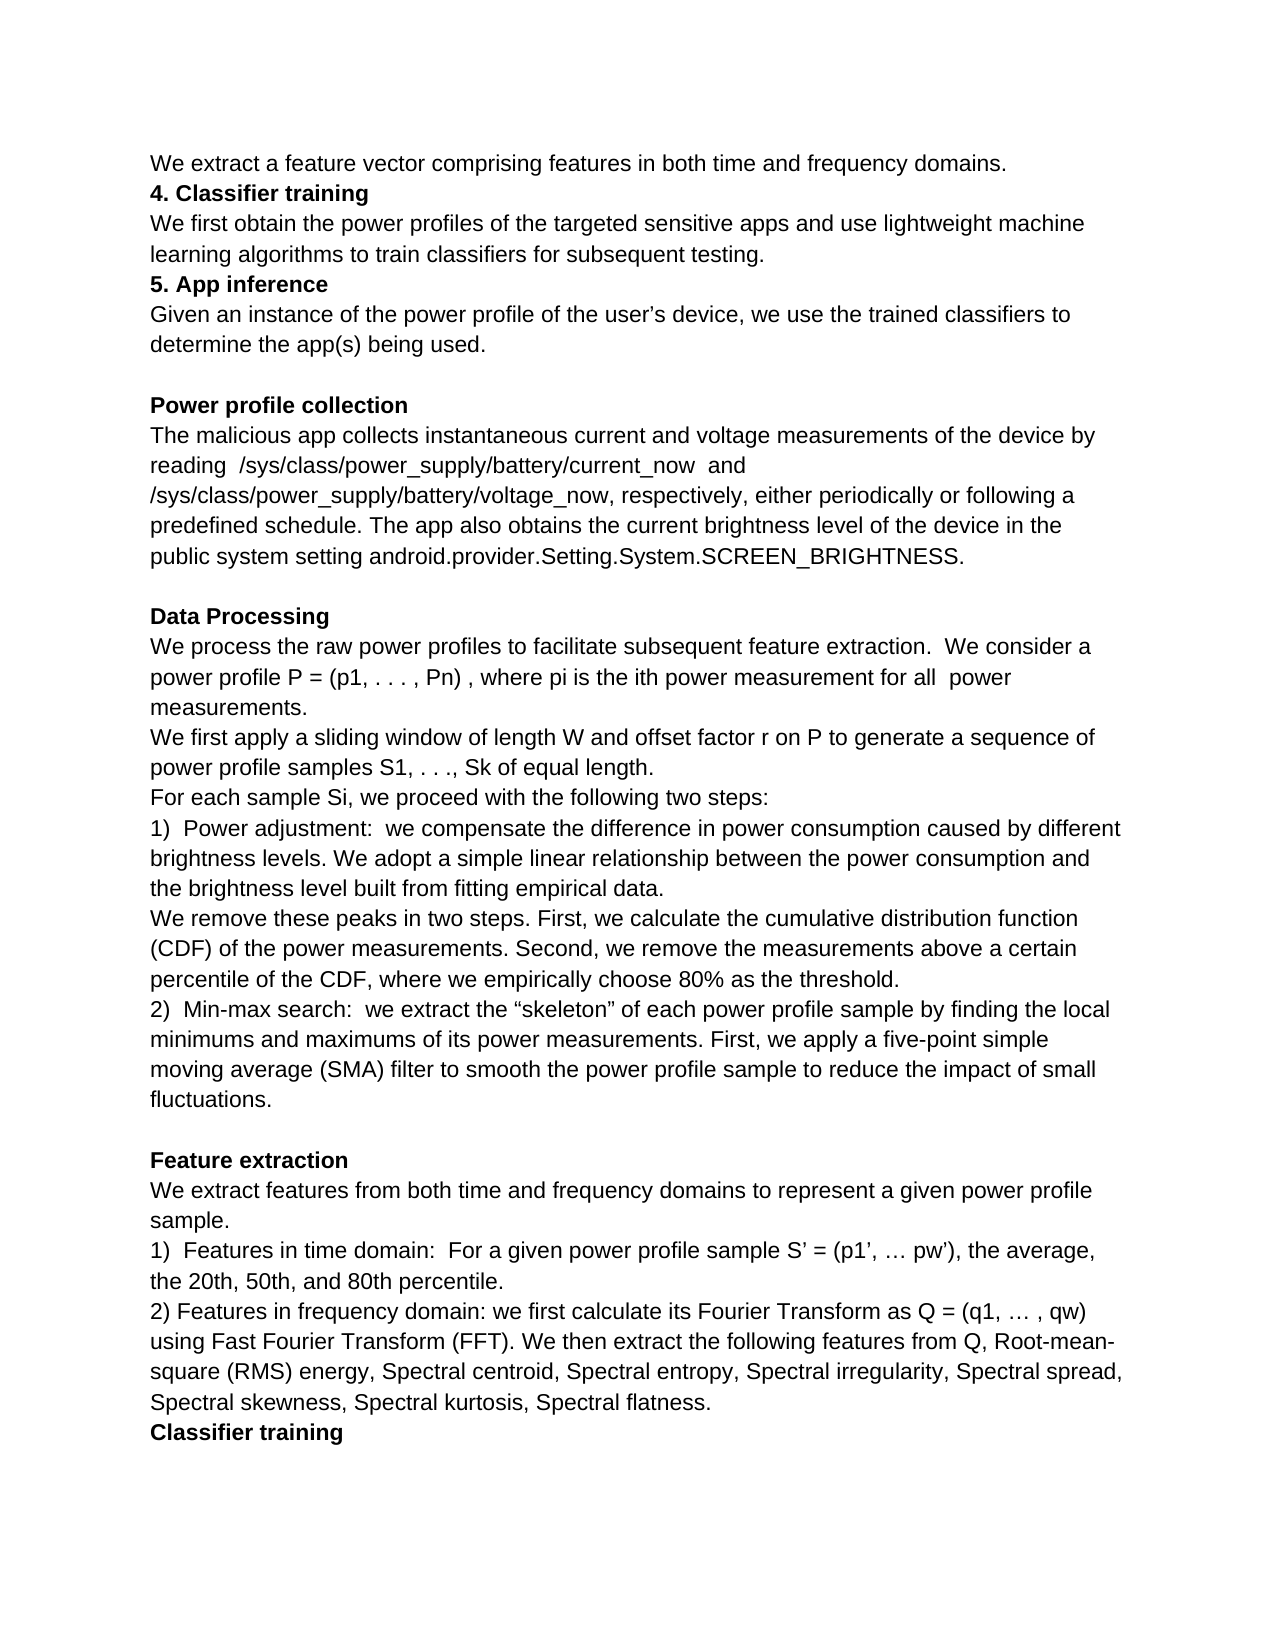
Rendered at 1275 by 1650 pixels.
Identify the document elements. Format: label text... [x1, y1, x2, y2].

text Given an instance of the power profile of the user’s device, we use the trained classifiers to determine the app(s) being used. [150, 301, 1125, 358]
text 4. Classifier training [150, 180, 1125, 207]
text Power profile collection [150, 392, 1125, 418]
text 1) Features in time domain: For a given power profile sample S’ = (p1’, … pw’), the average, the 20th, 50th, and 80th percentile. [150, 1237, 1125, 1294]
text We remove these peaks in two steps. First, we calculate the cumulative distribution function (CDF) of the power measurements. Second, we remove the measurements above a certain percentile of the CDF, where we empirically choose 80% as the threshold. [150, 905, 1125, 992]
text We extract features from both time and frequency domains to represent a given power profile sample. [150, 1177, 1125, 1234]
text Data Processing [150, 603, 1125, 629]
text 2) Features in frequency domain: we first calculate its Fourier Transform as Q = (q1, … , qw) using Fast Fourier Transform (FFT). We then extract the following features from Q, Root-mean-square (RMS) energy, Spectral centroid, Spectral entropy, Spectral irregularity, Spectral spread, Spectral skewness, Spectral kurtosis, Spectral flatness. [150, 1298, 1125, 1415]
text 1) Power adjustment: we compensate the difference in power consumption caused by different brightness levels. We adopt a simple linear relationship between the power consumption and the brightness level built from fitting empirical data. [150, 814, 1125, 901]
text We process the raw power profiles to facilitate subsequent feature extraction. We consider a power profile P = (p1, . . . , Pn) , where pi is the ith power measurement for all power measurements. [150, 633, 1125, 720]
text We first apply a sliding window of length W and offset factor r on P to generate a sequence of power profile samples S1, . . ., Sk of equal length. [150, 724, 1125, 781]
text Classifier training [150, 1419, 1125, 1445]
text 2) Min-max search: we extract the “skeleton” of each power profile sample by finding the local minimums and maximums of its power measurements. First, we apply a five-point simple moving average (SMA) filter to smooth the power profile sample to reduce the impact of small fluctuations. [150, 996, 1125, 1113]
text 5. App inference [150, 271, 1125, 297]
text We first obtain the power profiles of the targeted sensitive apps and use lightweight machine learning algorithms to train classifiers for subsequent testing. [150, 210, 1125, 267]
text For each sample Si, we proceed with the following two steps: [150, 784, 1125, 811]
text We extract a feature vector comprising features in both time and frequency domains. [150, 150, 1125, 176]
text The malicious app collects instantaneous current and voltage measurements of the device by reading /sys/class/power_supply/battery/current_now and /sys/class/power_supply/battery/voltage_now, respectively, either periodically or following a predefined schedule. The app also obtains the current brightness level of the device in the public system setting android.provider.Setting.System.SCREEN_BRIGHTNESS. [150, 422, 1125, 569]
text Feature extraction [150, 1147, 1125, 1173]
